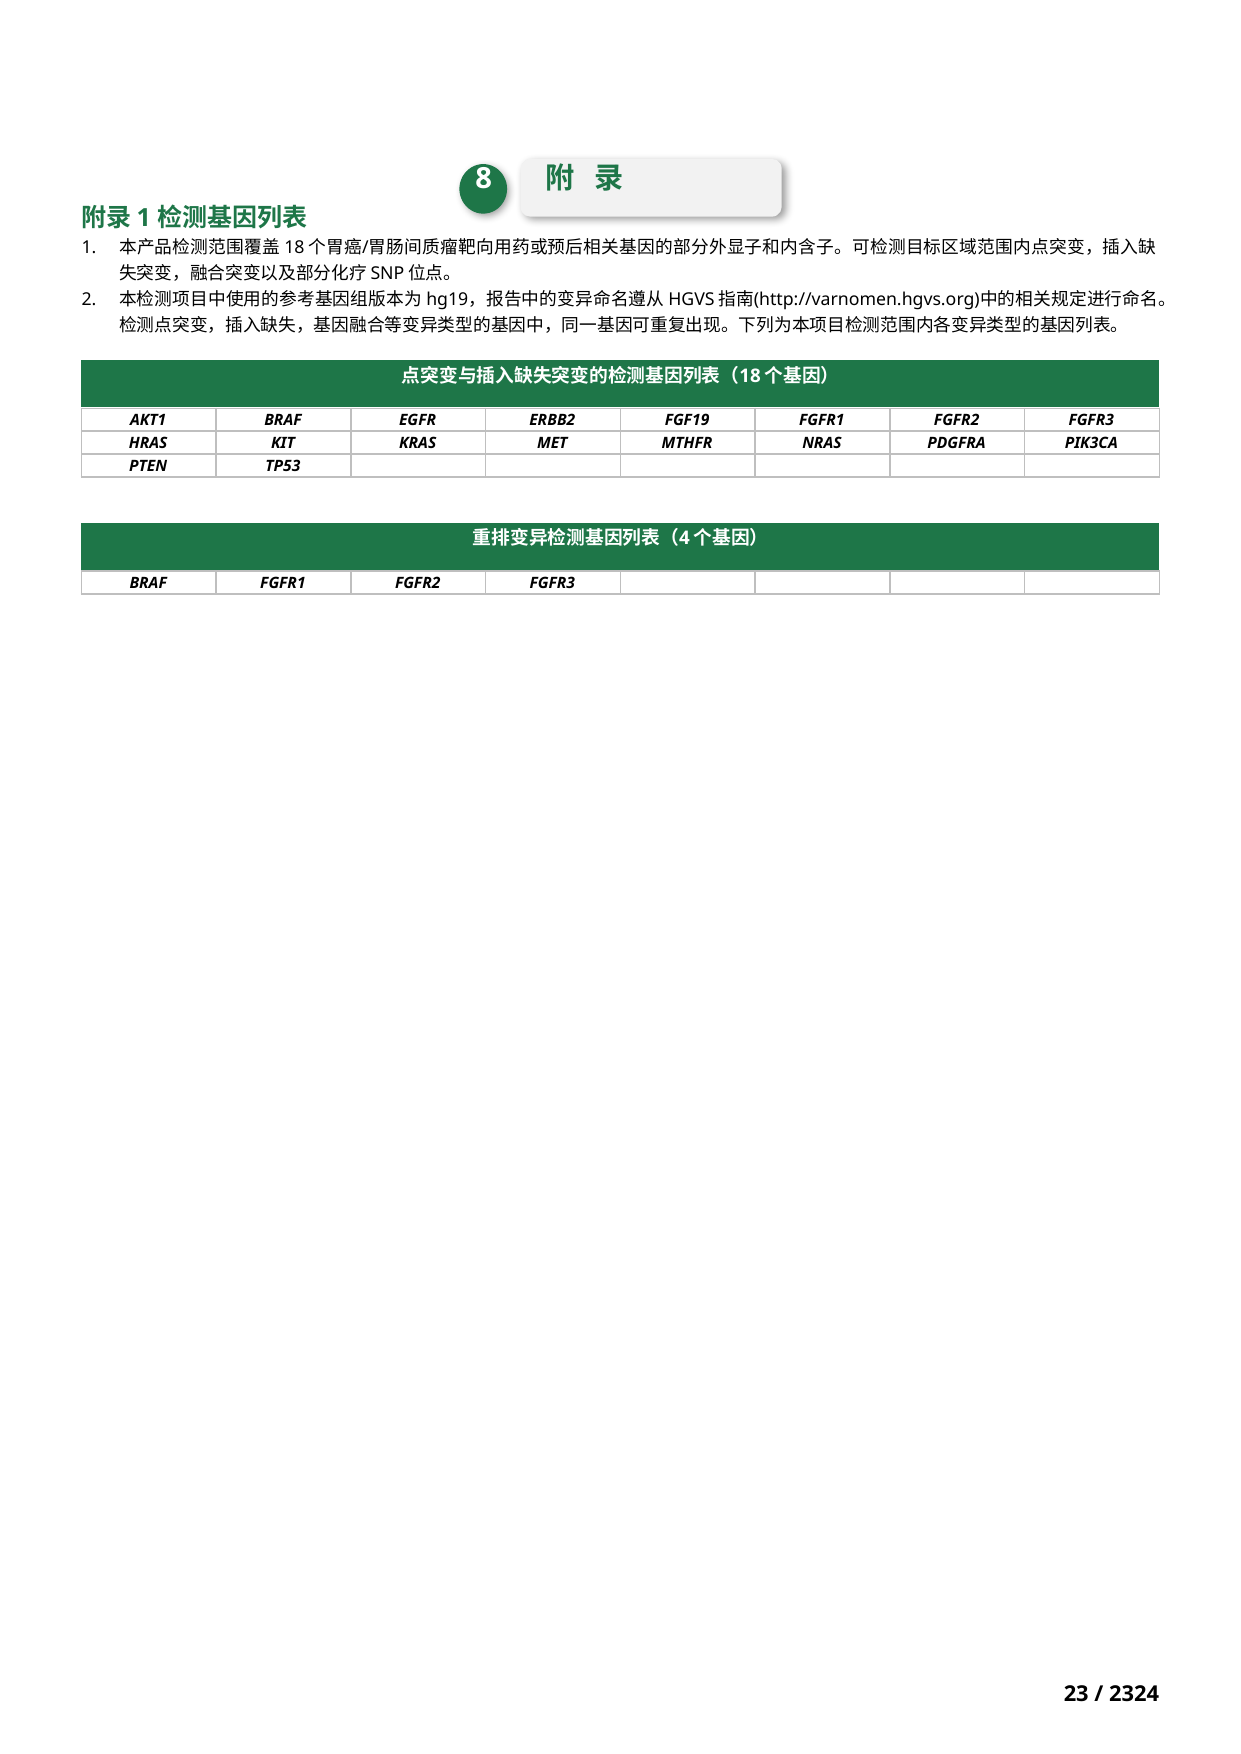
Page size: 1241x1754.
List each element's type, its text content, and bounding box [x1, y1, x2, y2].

table_cell MTHFR [621, 432, 754, 453]
table_cell ERBB2 [486, 409, 620, 430]
table_cell FGFR3 [486, 572, 620, 593]
table_cell [486, 455, 620, 476]
list 本检测项目中使用的参考基因组版本为hg19，报告中的变异命名遵从HGVS指南(http://varnomen.hgvs.org)中的相关规定进行命名。检测点突变，插入缺失，基因融合等变异类型的基因中，同一基因可重复出现。下列为本项目检测范围内各变异类型的基因列表。 [81, 285, 1159, 336]
table_cell PTEN [82, 455, 215, 476]
table_cell [756, 455, 889, 476]
table_cell BRAF [217, 409, 350, 430]
table_cell AKT1 [82, 409, 215, 430]
table_cell FGFR1 [756, 409, 889, 430]
table_cell [1025, 455, 1159, 476]
table_cell BRAF [82, 572, 215, 593]
table_cell PDGFRA [891, 432, 1024, 453]
table_cell [621, 455, 754, 476]
table_cell FGFR1 [217, 572, 350, 593]
text 附录1 检测基因列表 [81, 197, 1159, 233]
table_cell HRAS [82, 432, 215, 453]
table_cell FGFR2 [891, 409, 1024, 430]
table_cell TP53 [217, 455, 350, 476]
table_cell [352, 455, 485, 476]
table_cell [621, 572, 754, 593]
table_header 重排变异检测基因列表（4个基因） [81, 523, 1159, 570]
table_cell [756, 572, 889, 593]
table_cell NRAS [756, 432, 889, 453]
table_cell FGFR2 [352, 572, 485, 593]
table_cell KIT [217, 432, 350, 453]
table_cell [1025, 572, 1159, 593]
table_cell FGFR3 [1025, 409, 1159, 430]
table_cell [891, 572, 1024, 593]
subtitle 8 附 录 [81, 154, 1159, 197]
table_cell PIK3CA [1025, 432, 1159, 453]
table_cell [891, 455, 1024, 476]
table_cell EGFR [352, 409, 485, 430]
table_cell MET [486, 432, 620, 453]
table_cell FGF19 [621, 409, 754, 430]
list 本产品检测范围覆盖18个胃癌/胃肠间质瘤靶向用药或预后相关基因的部分外显子和内含子。可检测目标区域范围内点突变，插入缺失突变，融合突变以及部分化疗SNP位点。 [81, 233, 1159, 285]
table_header 点突变与插入缺失突变的检测基因列表（18个基因） [81, 360, 1159, 407]
table_cell KRAS [352, 432, 485, 453]
